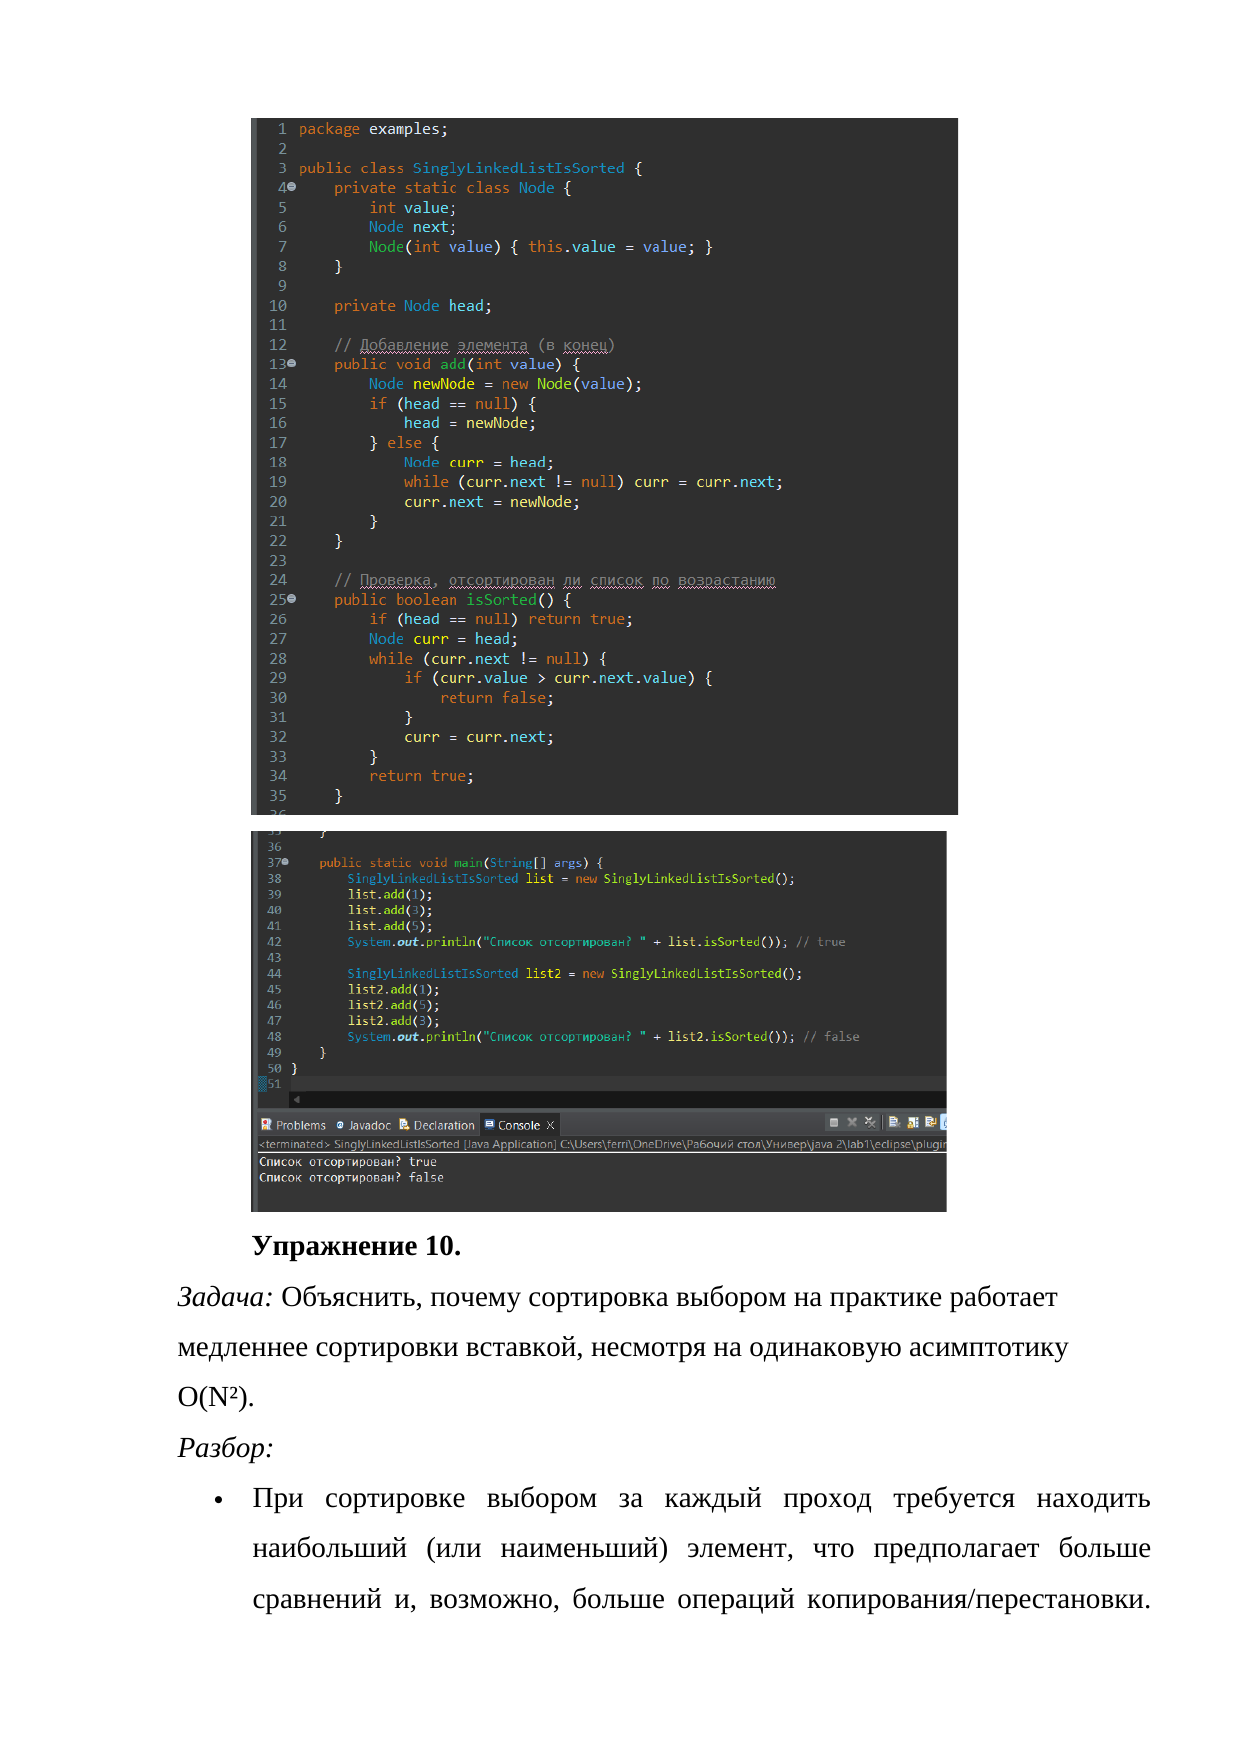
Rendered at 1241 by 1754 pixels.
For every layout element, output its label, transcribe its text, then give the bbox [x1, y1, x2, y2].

text Упражнение 10. Задача: Объяснить, почему сортировка выбором на практике работает медленнее сортировки вставкой, несмотря на одинаковую асимптотику O(N²). Разбор: [177, 1228, 1152, 1463]
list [215, 1480, 1152, 1614]
picture [251, 831, 947, 1212]
picture [251, 118, 959, 815]
